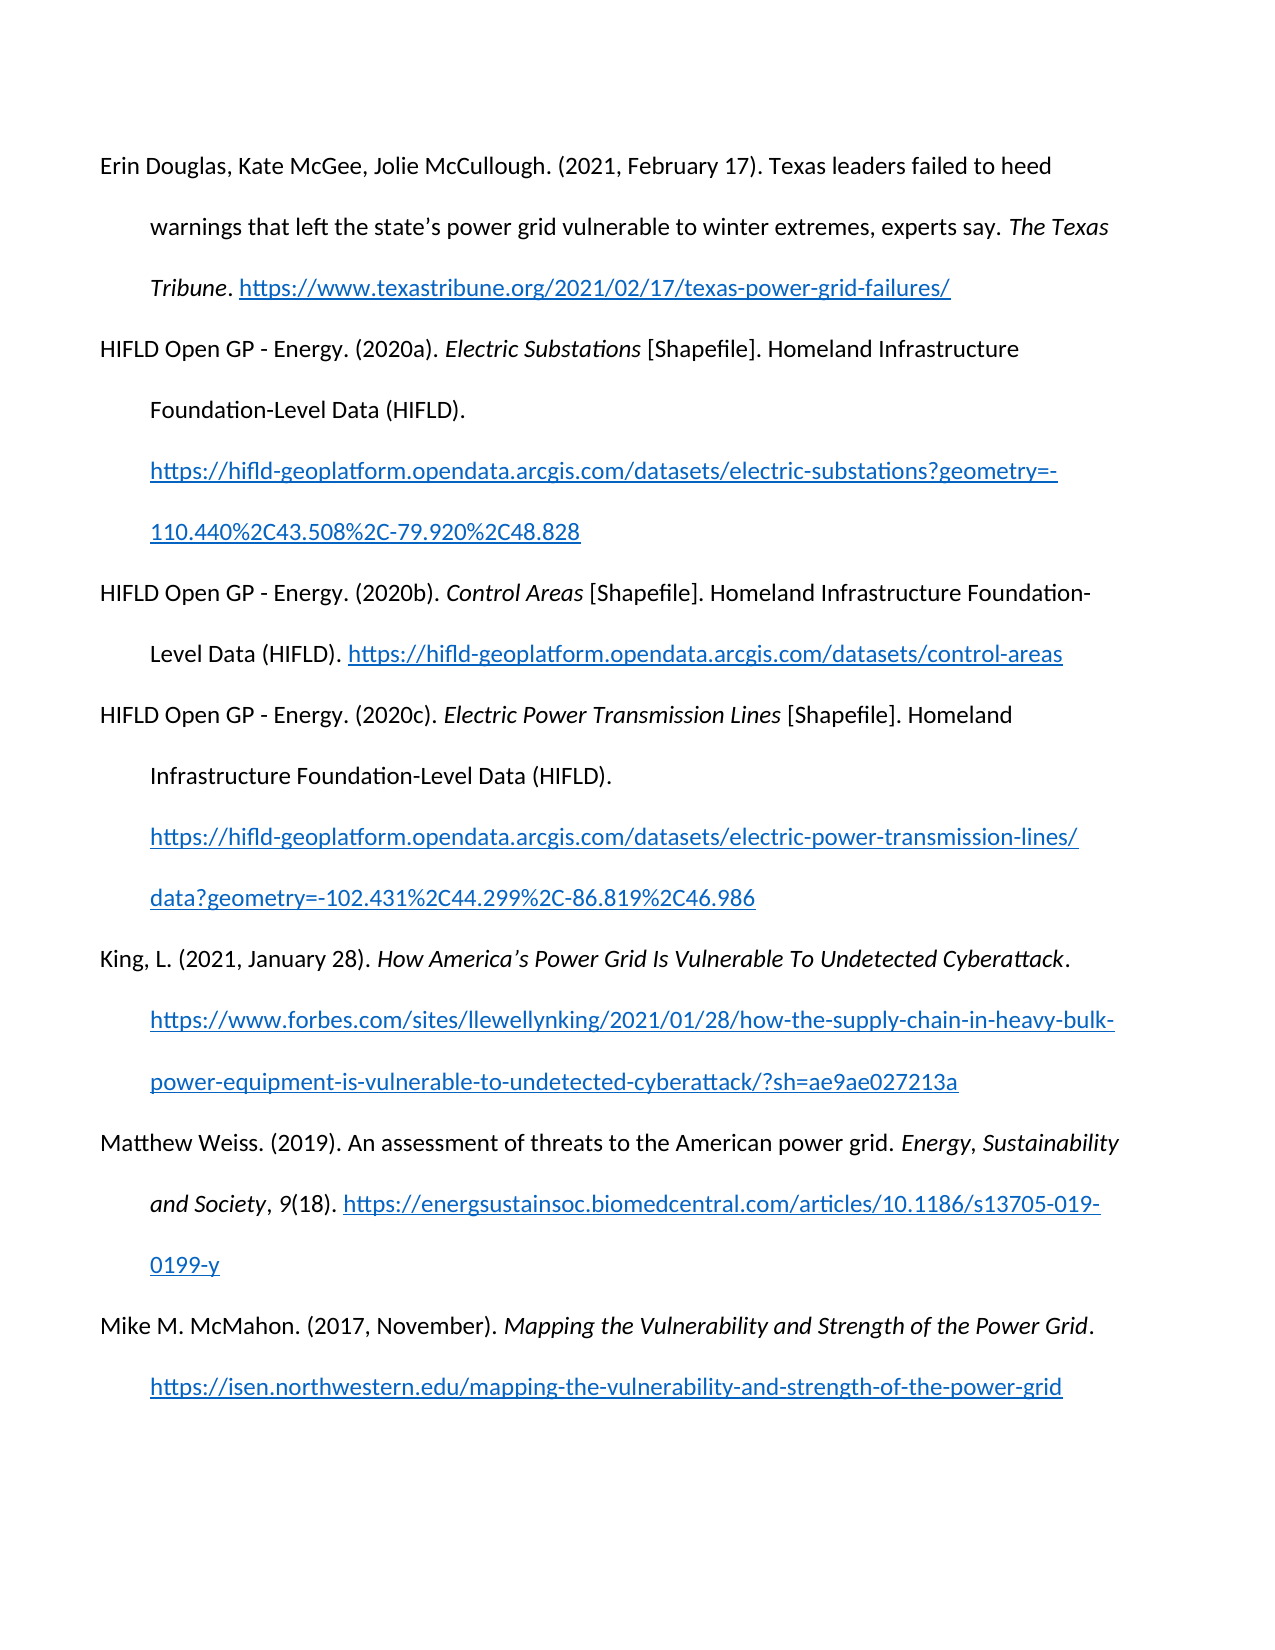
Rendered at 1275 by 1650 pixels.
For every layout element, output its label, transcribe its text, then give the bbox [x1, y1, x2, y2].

text HIFLD Open GP - Energy. (2020c). Electric Power Transmission Lines [Shapefile]. Homeland Infrastructure Foundation-Level Data (HIFLD). https://hifld-geoplatform.opendata.arcgis.com/datasets/electric-power-transmission-lines/data?geometry=-102.431%2C44.299%2C-86.819%2C46.986 [100, 699, 1125, 913]
text HIFLD Open GP - Energy. (2020a). Electric Substations [Shapefile]. Homeland Infrastructure Foundation-Level Data (HIFLD). https://hifld-geoplatform.opendata.arcgis.com/datasets/electric-substations?geometry=-110.440%2C43.508%2C-79.920%2C48.828 [100, 333, 1125, 547]
text HIFLD Open GP - Energy. (2020b). Control Areas [Shapefile]. Homeland Infrastructure Foundation-Level Data (HIFLD). https://hifld-geoplatform.opendata.arcgis.com/datasets/control-areas [100, 577, 1125, 669]
text Matthew Weiss. (2019). An assessment of threats to the American power grid. Energy, Sustainability and Society, 9(18). https://energsustainsoc.biomedcentral.com/articles/10.1186/s13705-019-0199-y [100, 1127, 1125, 1279]
text King, L. (2021, January 28). How America’s Power Grid Is Vulnerable To Undetected Cyberattack. https://www.forbes.com/sites/llewellynking/2021/01/28/how-the-supply-chain-in-heavy-bulk-power-equipment-is-vulnerable-to-undetected-cyberattack/?sh=ae9ae027213a [100, 943, 1125, 1096]
text Mike M. McMahon. (2017, November). Mapping the Vulnerability and Strength of the Power Grid. https://isen.northwestern.edu/mapping-the-vulnerability-and-strength-of-the-power-grid [100, 1310, 1125, 1401]
